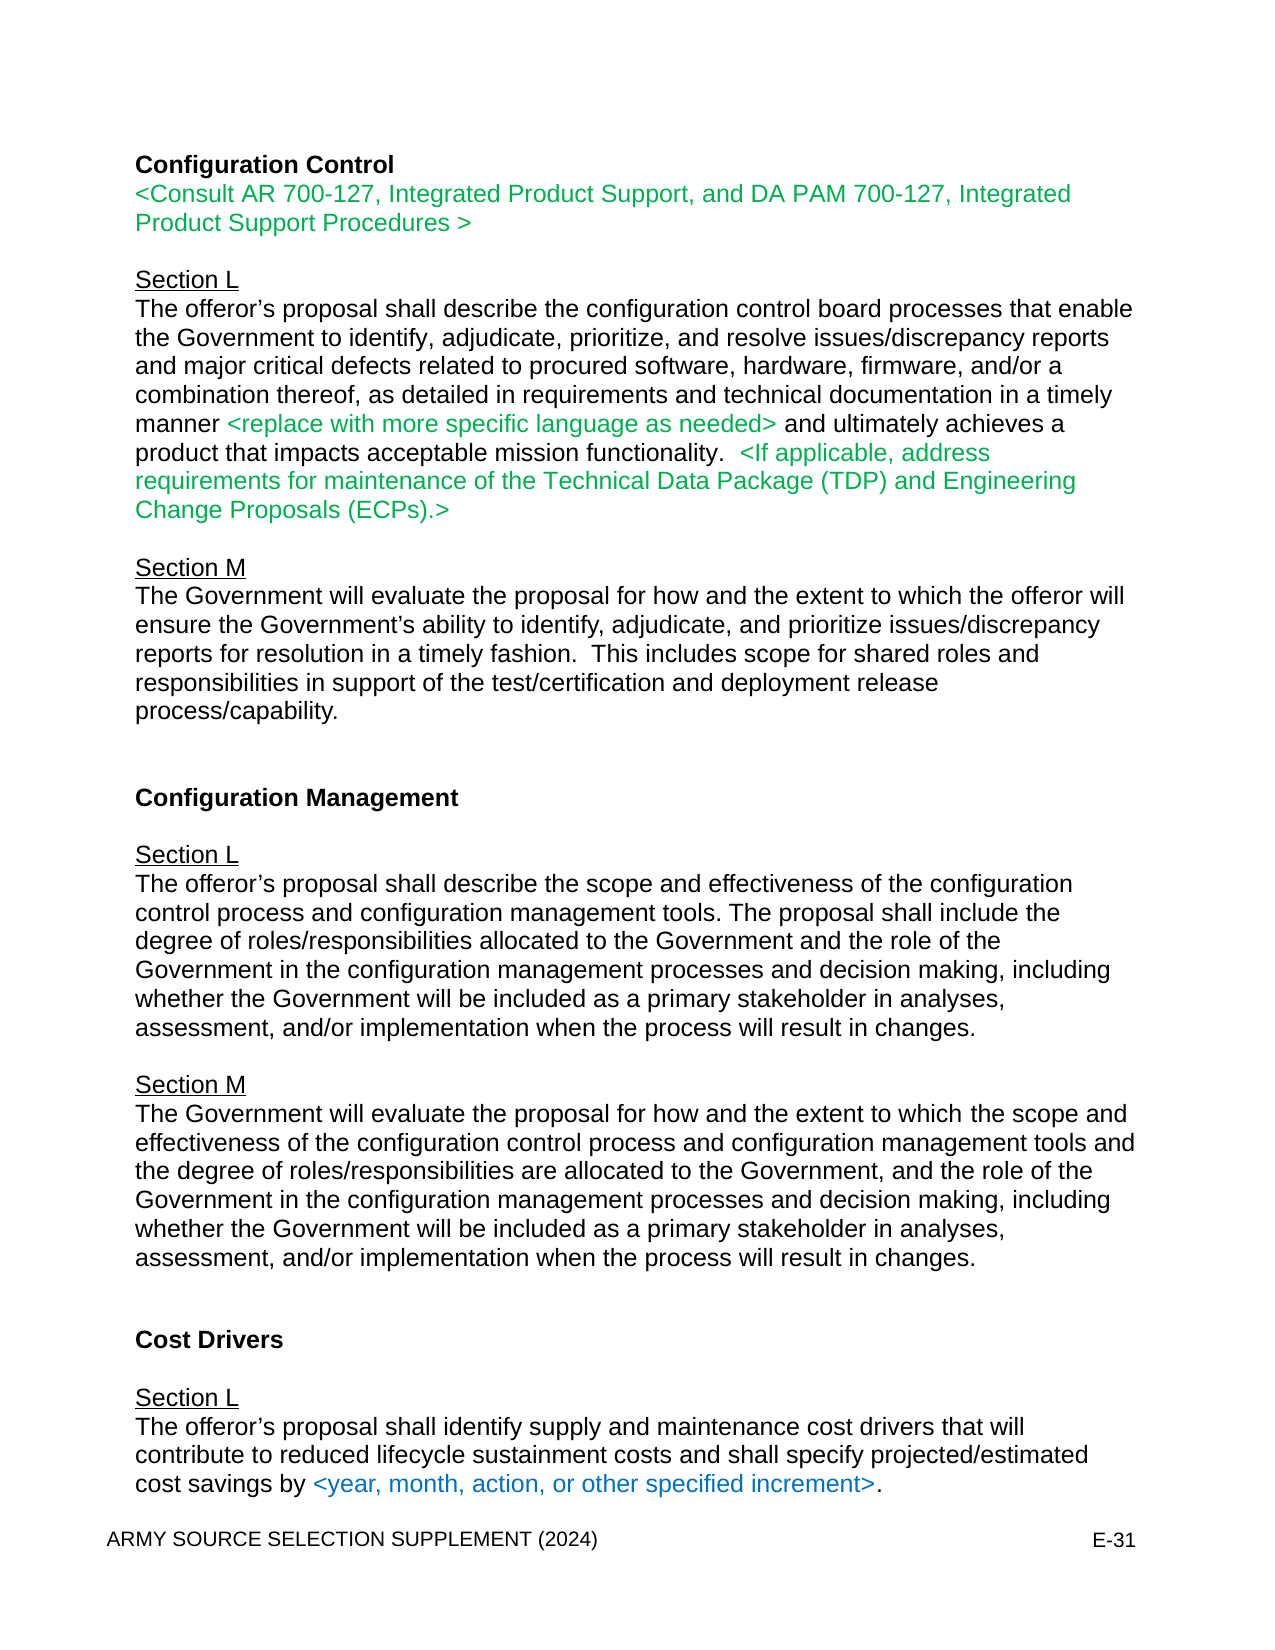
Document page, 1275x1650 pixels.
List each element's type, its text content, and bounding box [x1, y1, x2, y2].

list The offeror’s proposal shall identify supply and maintenance cost drivers that will contribute to reduced lifecycle sustainment costs and shall specify projected/estimated cost savings by <year, month, action, or other specified increment>. [135, 1412, 1140, 1498]
subtitle Configuration Management [135, 782, 1140, 811]
list The Government will evaluate the proposal for how and the extent to which the offeror will ensure the Government’s ability to identify, adjudicate, and prioritize issues/discrepancy reports for resolution in a timely fashion. This includes scope for shared roles and responsibilities in support of the test/certification and deployment release process/capability. [135, 581, 1140, 725]
list The offeror’s proposal shall describe the scope and effectiveness of the configuration control process and configuration management tools. The proposal shall include the degree of roles/responsibilities allocated to the Government and the role of the Government in the configuration management processes and decision making, including whether the Government will be included as a primary stakeholder in analyses, assessment, and/or implementation when the process will result in changes. [135, 869, 1140, 1041]
list The Government will evaluate the proposal for how and the extent to which the scope and effectiveness of the configuration control process and configuration management tools and the degree of roles/responsibilities are allocated to the Government, and the role of the Government in the configuration management processes and decision making, including whether the Government will be included as a primary stakeholder in analyses, assessment, and/or implementation when the process will result in changes. [135, 1099, 1140, 1297]
text The offeror’s proposal shall describe the configuration control board processes that enable the Government to identify, adjudicate, prioritize, and resolve issues/discrepancy reports and major critical defects related to procured software, hardware, firmware, and/or a combination thereof, as detailed in requirements and technical documentation in a timely manner <replace with more specific language as needed> and ultimately achieves a product that impacts acceptable mission functionality. <If applicable, address requirements for maintenance of the Technical Data Package (TDP) and Engineering Change Proposals (ECPs).> [135, 294, 1140, 524]
subtitle Cost Drivers [135, 1325, 1140, 1354]
text Section L [135, 840, 1140, 869]
text Section L [135, 265, 1140, 294]
text Section M [135, 552, 1140, 581]
text Section L [135, 1383, 1140, 1412]
text Section M [135, 1070, 1140, 1099]
subtitle Configuration Control [135, 150, 1140, 179]
text <Consult AR 700-127, Integrated Product Support, and DA PAM 700-127, Integrated Product Support Procedures > [135, 179, 1140, 236]
